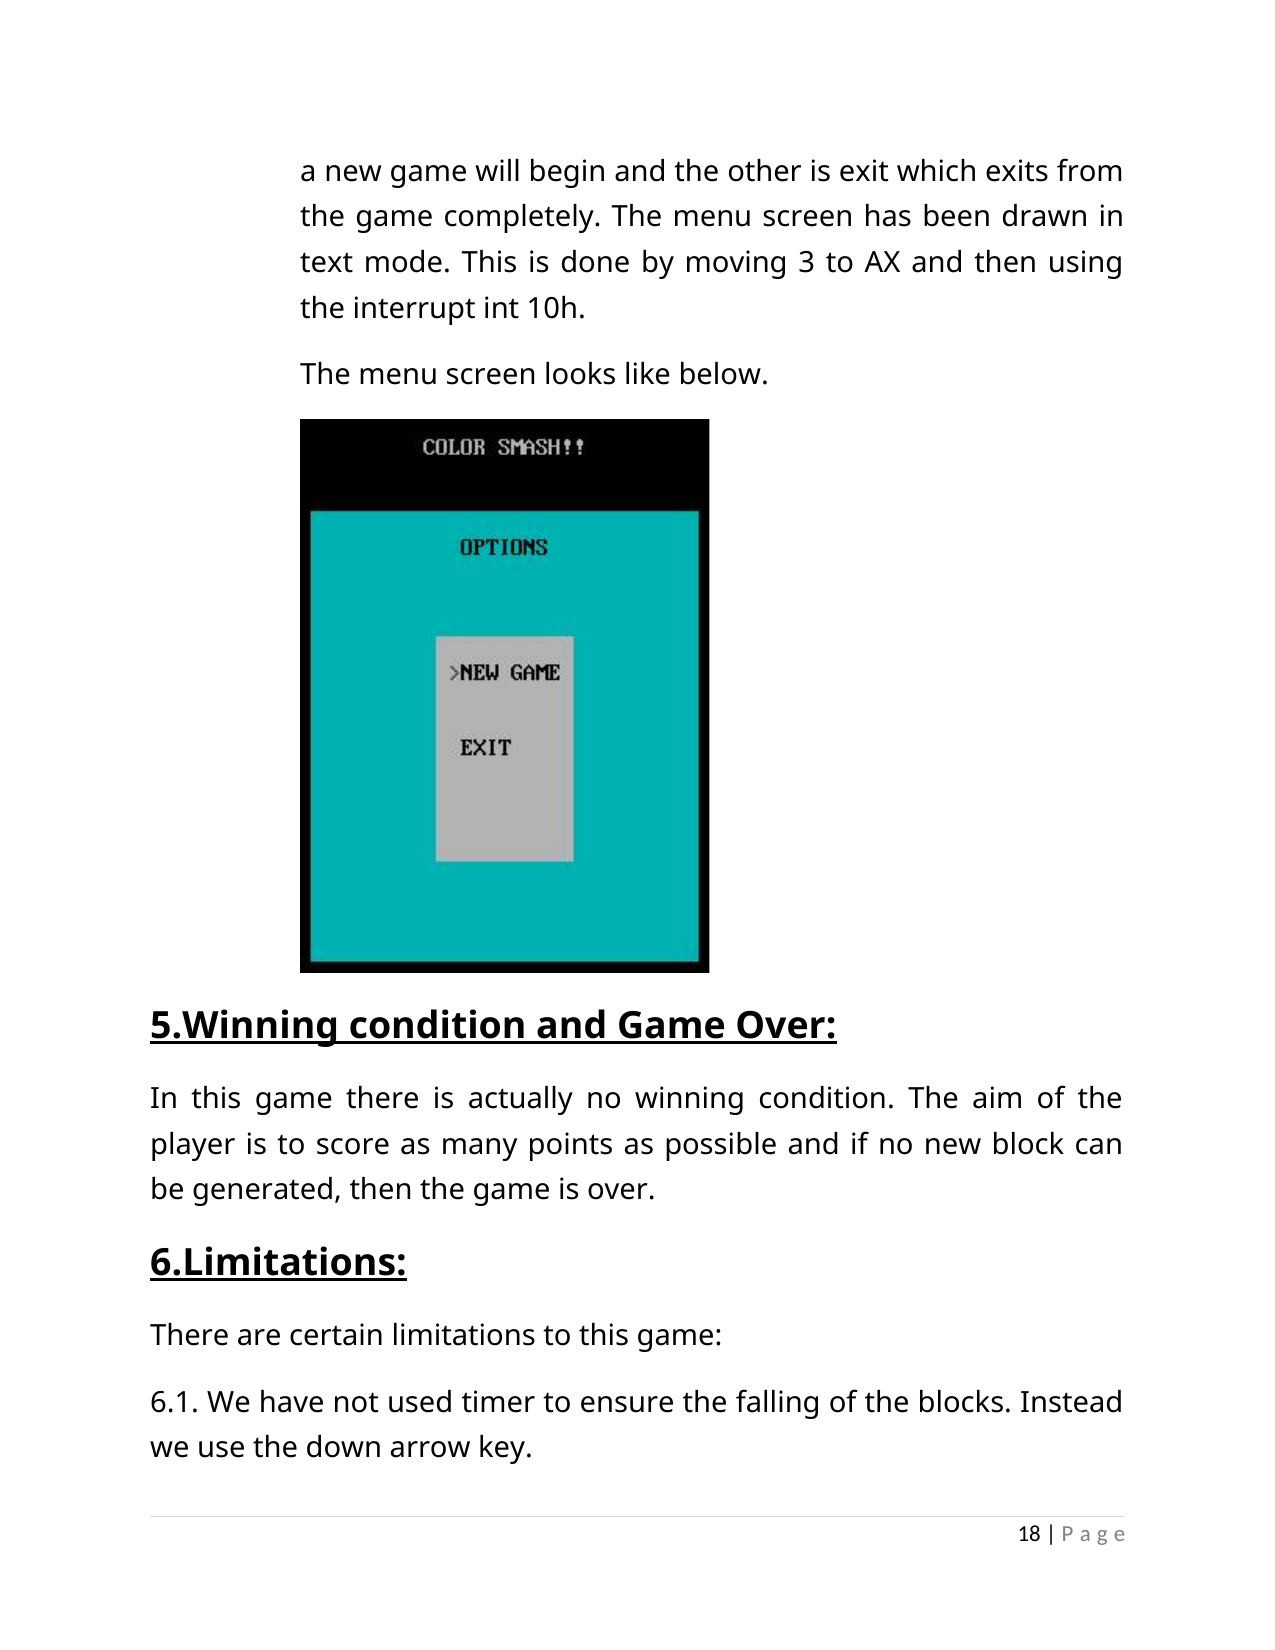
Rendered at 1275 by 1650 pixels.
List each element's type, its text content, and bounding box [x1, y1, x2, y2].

text In this game there is actually no winning condition. The aim of the player is to score as many points as possible and if no new block can be generated, then the game is over. [150, 1077, 1125, 1208]
text 6.Limitations: [150, 1235, 1125, 1286]
picture [300, 419, 710, 973]
text 5.Winning condition and Game Over: [150, 998, 1125, 1049]
text There are certain limitations to this game: [150, 1314, 1125, 1354]
text The menu screen looks like below. [300, 353, 1125, 393]
text 6.1. We have not used timer to ensure the falling of the blocks. Instead we use the down arrow key. [150, 1381, 1125, 1466]
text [300, 150, 1125, 327]
